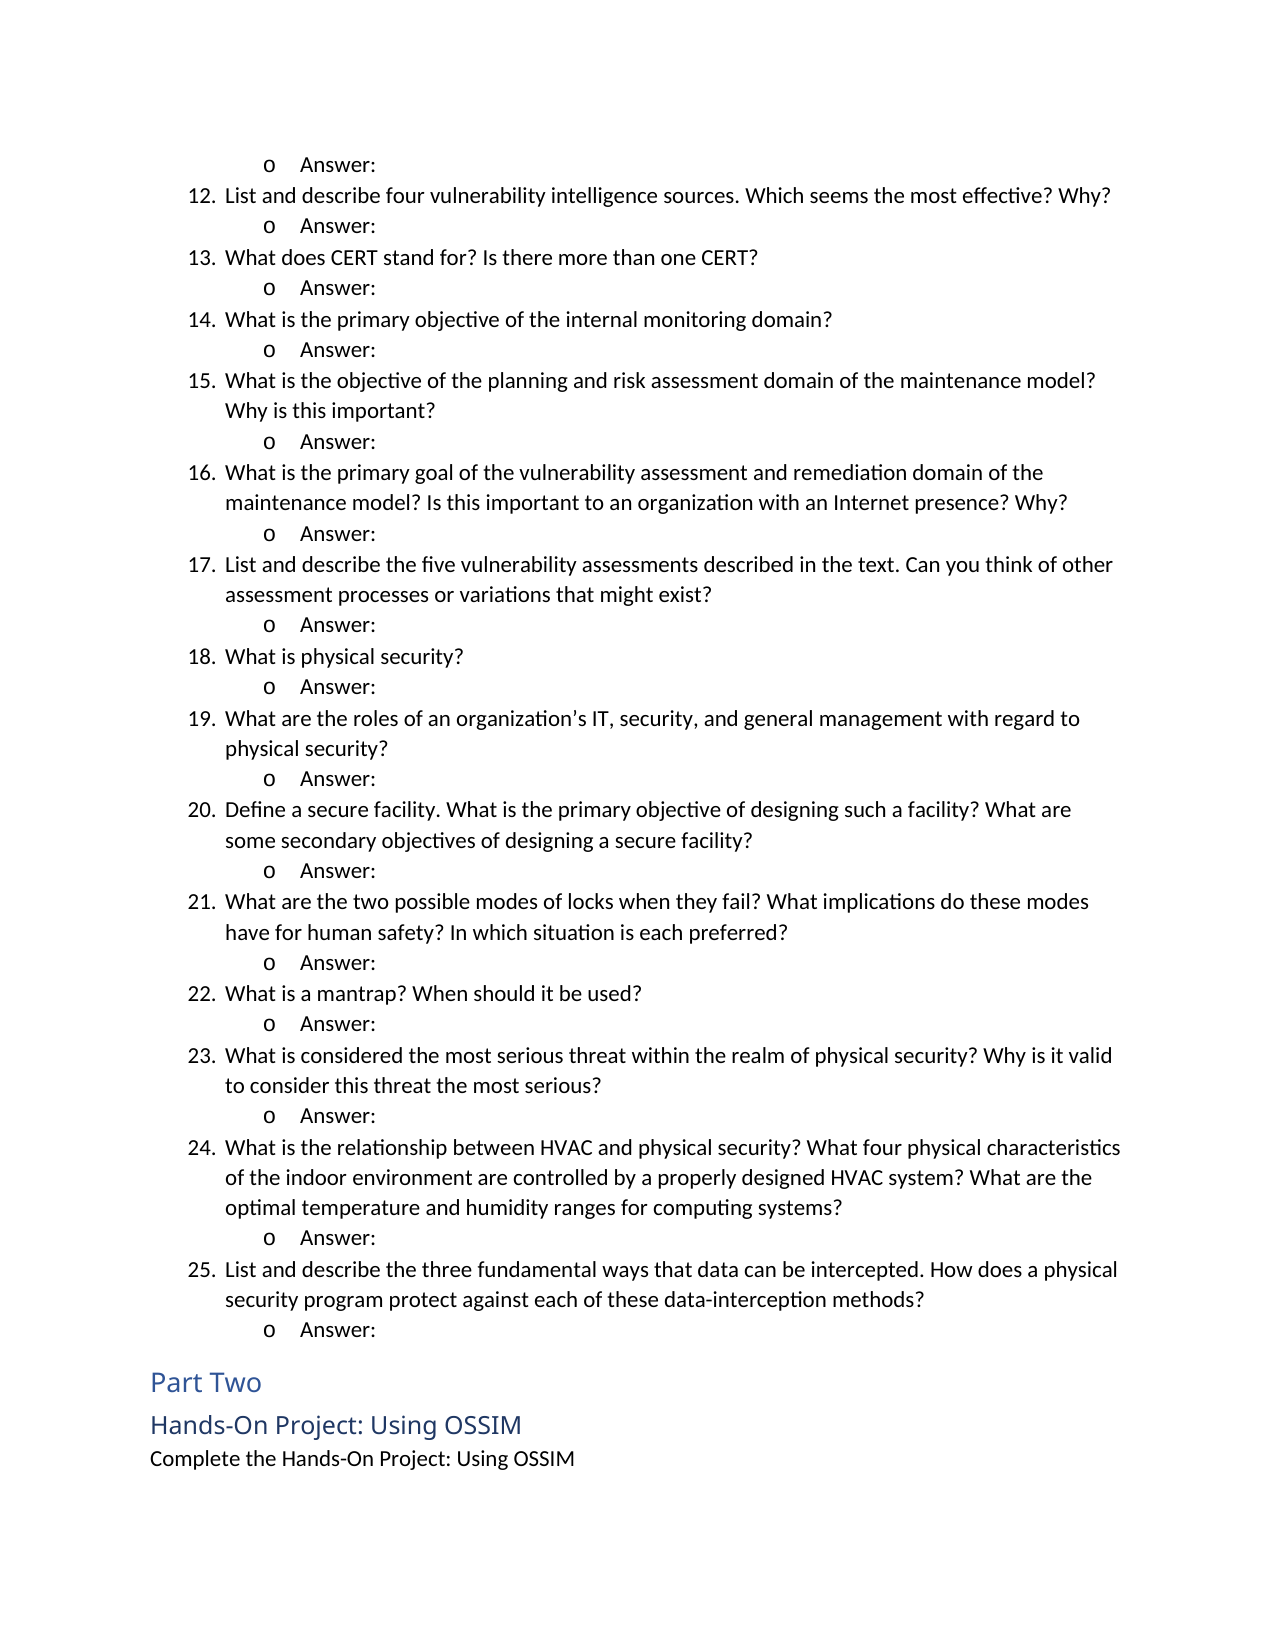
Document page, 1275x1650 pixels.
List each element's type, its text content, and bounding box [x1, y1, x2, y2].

list Answer: [262, 273, 1125, 302]
text Complete the Hands-On Project: Using OSSIM [150, 1444, 1125, 1472]
list What is the primary goal of the vulnerability assessment and remediation domain of the maintenance model? Is this important to an organization with an Internet presence? Why? [187, 458, 1125, 517]
subtitle Hands-On Project: Using OSSIM [150, 1407, 1125, 1442]
list Answer: [262, 519, 1125, 548]
list Define a secure facility. What is the primary objective of designing such a facility? What are some secondary objectives of designing a secure facility? [187, 796, 1125, 854]
list Answer: [262, 764, 1125, 793]
list Answer: [262, 150, 1125, 179]
list List and describe the five vulnerability assessments described in the text. Can you think of other assessment processes or variations that might exist? [187, 550, 1125, 608]
list What is considered the most serious threat within the realm of physical security? Why is it valid to consider this threat the most serious? [187, 1041, 1125, 1099]
list What are the two possible modes of locks when they fail? What implications do these modes have for human safety? In which situation is each preferred? [187, 887, 1125, 946]
list What is the objective of the planning and risk assessment domain of the maintenance model? Why is this important? [187, 366, 1125, 425]
list Answer: [262, 1315, 1125, 1344]
list Answer: [262, 427, 1125, 456]
list List and describe the three fundamental ways that data can be intercepted. How does a physical security program protect against each of these data-interception methods? [187, 1255, 1125, 1313]
list What is a mantrap? When should it be used? [187, 979, 1125, 1007]
list Answer: [262, 672, 1125, 701]
list What is the relationship between HVAC and physical security? What four physical characteristics of the indoor environment are controlled by a properly designed HVAC system? What are the optimal temperature and humidity ranges for computing systems? [187, 1133, 1125, 1221]
list Answer: [262, 1009, 1125, 1039]
list What is physical security? [187, 642, 1125, 670]
list Answer: [262, 948, 1125, 977]
list Answer: [262, 212, 1125, 241]
list List and describe four vulnerability intelligence sources. Which seems the most effective? Why? [187, 181, 1125, 209]
list Answer: [262, 335, 1125, 364]
list What are the roles of an organization’s IT, security, and general management with regard to physical security? [187, 704, 1125, 762]
list What does CERT stand for? Is there more than one CERT? [187, 243, 1125, 271]
list Answer: [262, 856, 1125, 885]
list Answer: [262, 1223, 1125, 1253]
list What is the primary objective of the internal monitoring domain? [187, 305, 1125, 333]
subtitle Part Two [150, 1363, 1125, 1400]
list Answer: [262, 1101, 1125, 1131]
list Answer: [262, 611, 1125, 640]
